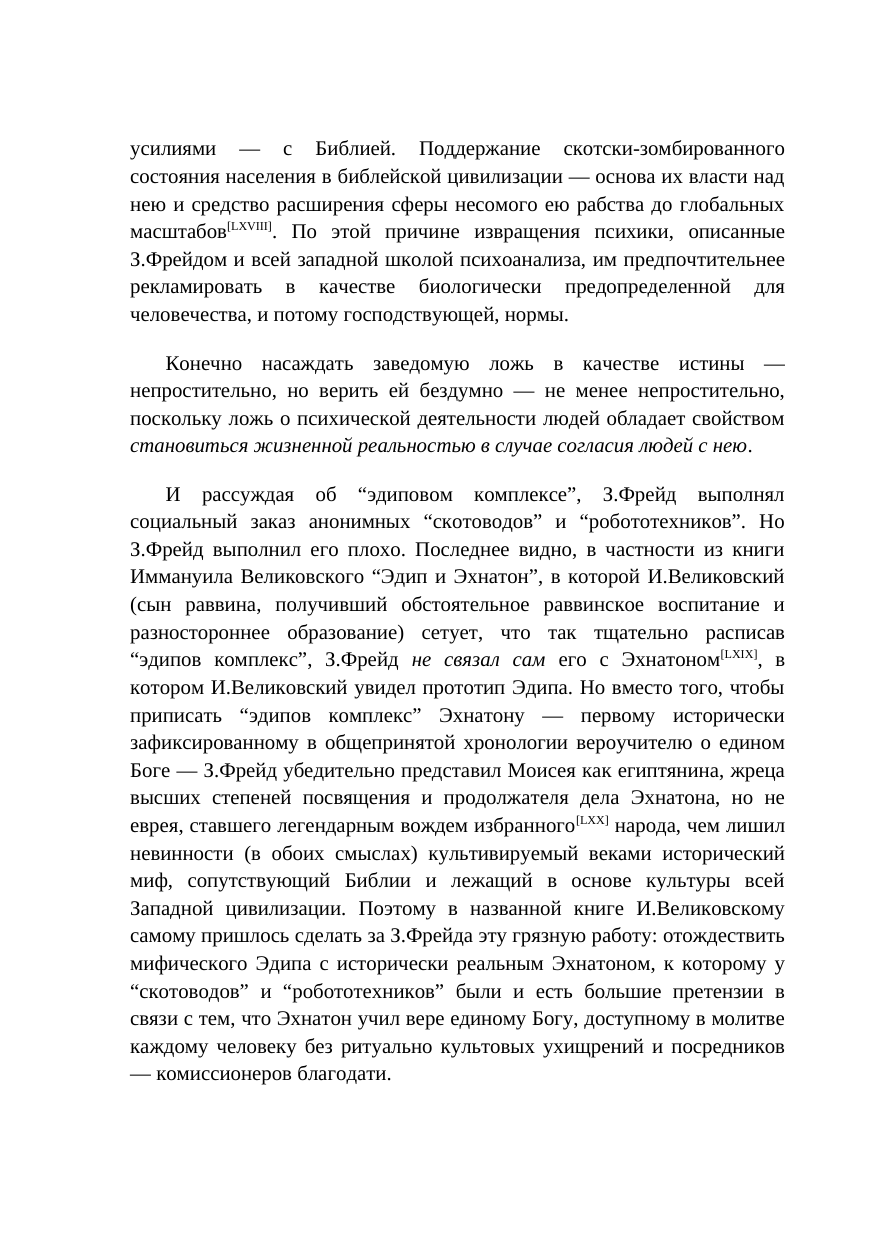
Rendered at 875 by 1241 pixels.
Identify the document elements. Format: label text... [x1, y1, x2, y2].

text Конечно насаждать заведомую ложь в качестве истины — непростительно, но верить ей бездумно — не менее непростительно, поскольку ложь о психической деятельности людей обладает свойством становиться жизненной реальностью в случае согласия людей с нею. [130, 350, 785, 457]
text И рассуждая об “эдиповом комплексе”, З.Фрейд выполнял социальный заказ анонимных “скотоводов” и “робототехников”. Но З.Фрейд выполнил его плохо. Последнее видно, в частности из книги Иммануила Великовского “Эдип и Эхнатон”, в которой И.Великовский (сын раввина, получивший обстоятельное раввинское воспитание и разностороннее образование) сетует, что так тщательно расписав “эдипов комплекс”, З.Фрейд не связал сам его с Эхнатоном[LXIX], в котором И.Великовский увидел прототип Эдипа. Но вместо того, чтобы приписать “эдипов комплекс” Эхнатону — первому исторически зафиксированному в общепринятой хронологии вероучителю о едином Боге — З.Фрейд убедительно представил Моисея как египтянина, жреца высших степеней посвящения и продолжателя дела Эхнатона, но не еврея, ставшего легендарным вождем избранного[LXX] народа, чем лишил невинности (в обоих смыслах) культивируемый веками исторический миф, сопутствующий Библии и лежащий в основе культуры всей Западной цивилизации. Поэтому в названной книге И.Великовскому самому пришлось сделать за З.Фрейда эту грязную работу: отождествить мифического Эдипа с исторически реальным Эхнатоном, к которому у “скотоводов” и “робототехников” были и есть большие претензии в связи с тем, что Эхнатон учил вере единому Богу, доступному в молитве каждому человеку без ритуально культовых ухищрений и посредников — комиссионеров благодати. [130, 482, 785, 1085]
